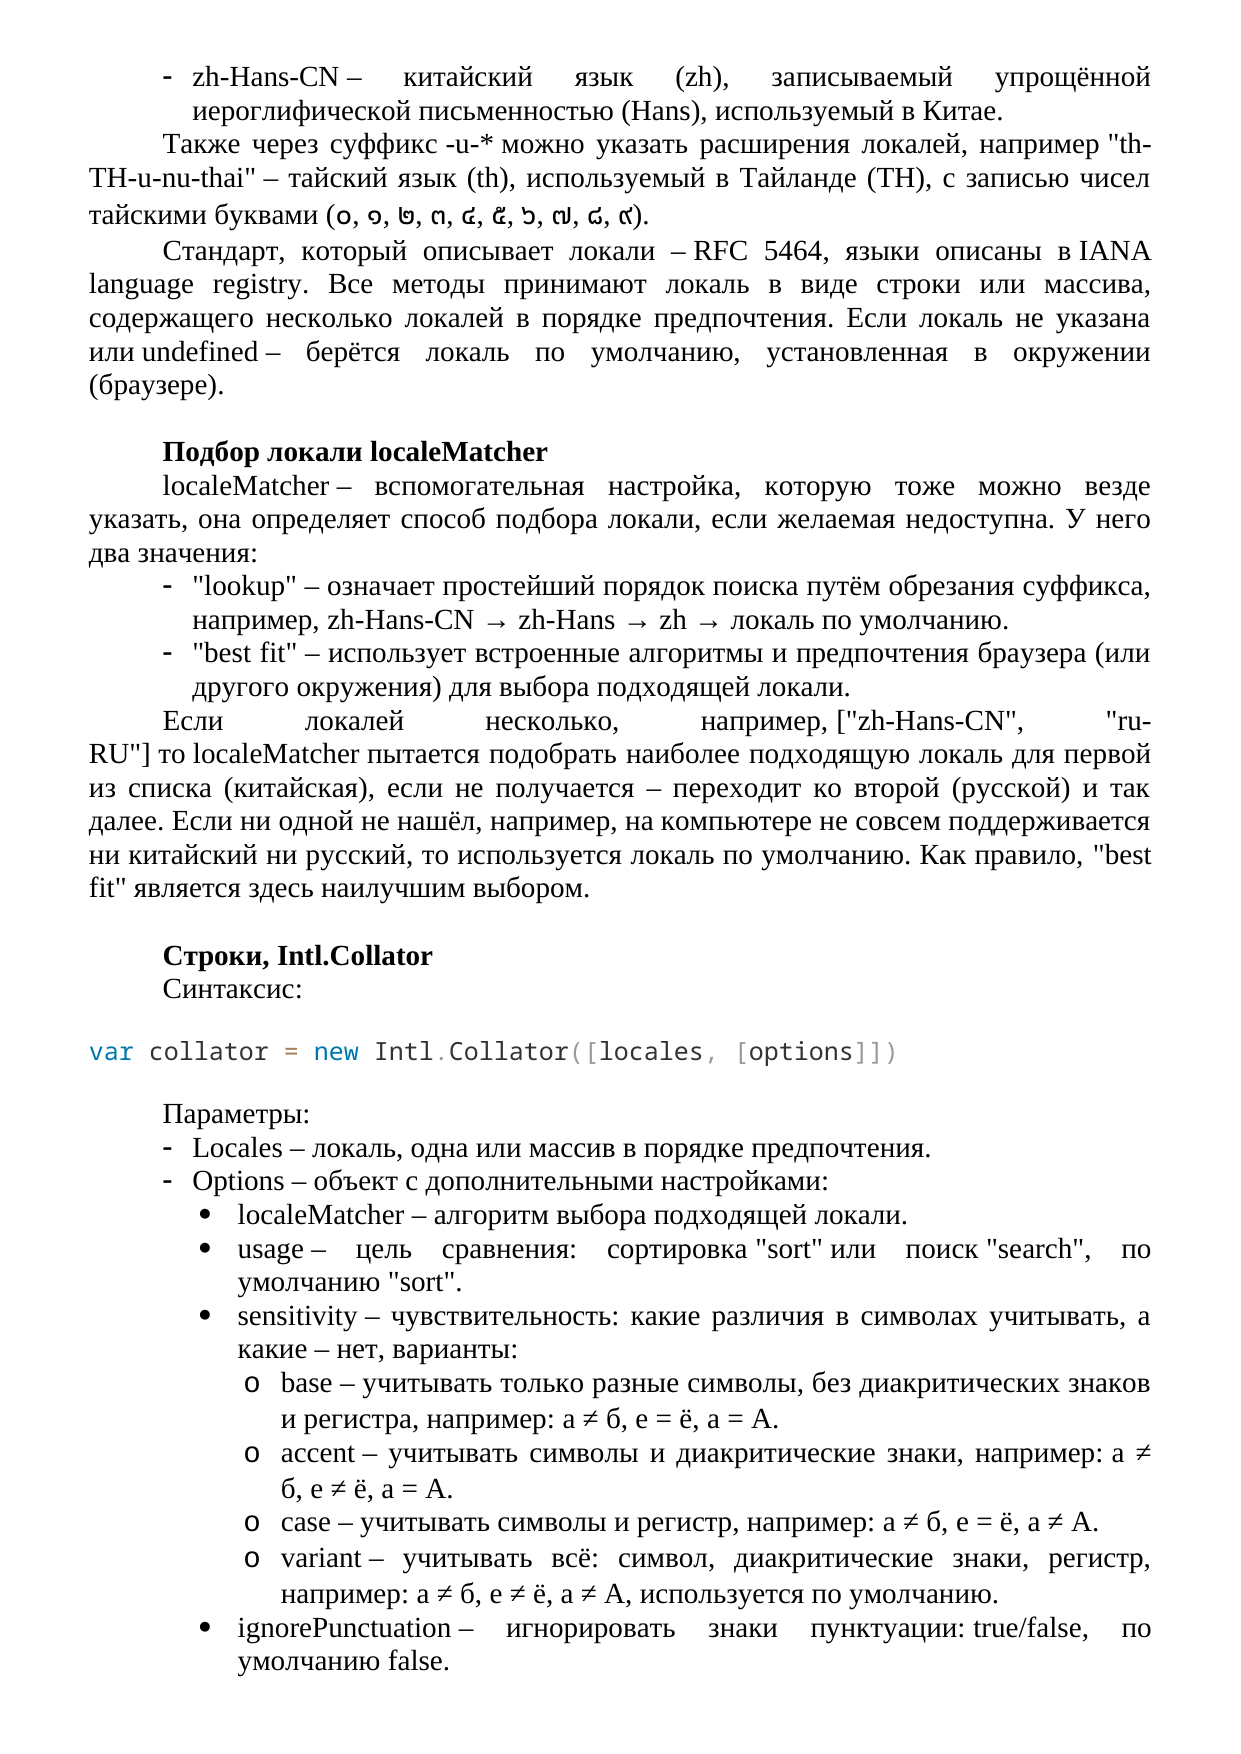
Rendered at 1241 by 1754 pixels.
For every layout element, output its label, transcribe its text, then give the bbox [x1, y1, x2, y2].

list sensitivity – чувствительность: какие различия в символах учитывать, а какие – нет, варианты: [200, 1298, 1152, 1365]
list usage – цель сравнения: сортировка "sort" или поиск "search", по умолчанию "sort". [200, 1231, 1152, 1298]
list base – учитывать только разные символы, без диакритических знаков и регистра, например: а ≠ б, е = ё, а = А. [243, 1365, 1152, 1435]
list zh-Hans-CN – китайский язык (zh), записываемый упрощённой иероглифической письменностью (Hans), используемый в Китае. [162, 59, 1152, 126]
list accent – учитывать символы и диакритические знаки, например: а ≠ б, е ≠ ё, а = А. [243, 1435, 1152, 1504]
list case – учитывать символы и регистр, например: а ≠ б, е = ё, а ≠ А. [243, 1504, 1152, 1540]
list ignorePunctuation – игнорировать знаки пунктуации: true/false, по умолчанию false. [200, 1610, 1152, 1677]
list Также через суффикс -u-* можно указать расширения локалей, например "th-TH-u-nu-thai" – тайский язык (th), используемый в Тайланде (TH), с записью чисел тайскими буквами (๐, ๑, ๒, ๓, ๔, ๕, ๖, ๗, ๘, ๙). [89, 126, 1152, 233]
text var collator = new Intl.Collator([locales, [options]]) [89, 1033, 1152, 1067]
list Параметры: [89, 1096, 1152, 1130]
list "best fit" – использует встроенные алгоритмы и предпочтения браузера (или другого окружения) для выбора подходящей локали. [162, 636, 1152, 703]
list Синтаксис: [89, 971, 1152, 1005]
list localeMatcher – вспомогательная настройка, которую тоже можно везде указать, она определяет способ подбора локали, если желаемая недоступна. У него два значения: [89, 468, 1152, 568]
list Если локалей несколько, например, ["zh-Hans-CN", "ru-RU"] то localeMatcher пытается подобрать наиболее подходящую локаль для первой из списка (китайская), если не получается – переходит ко второй (русской) и так далее. Если ни одной не нашёл, например, на компьютере не совсем поддерживается ни китайский ни русский, то используется локаль по умолчанию. Как правило, "best fit" является здесь наилучшим выбором. [89, 703, 1152, 904]
list Locales – локаль, одна или массив в порядке предпочтения. [162, 1130, 1152, 1163]
list variant – учитывать всё: символ, диакритические знаки, регистр, например: а ≠ б, е ≠ ё, а ≠ А, используется по умолчанию. [243, 1540, 1152, 1610]
list Строки, Intl.Collator [89, 938, 1152, 971]
list Стандарт, который описывает локали – RFC 5464, языки описаны в IANA language registry. Все методы принимают локаль в виде строки или массива, содержащего несколько локалей в порядке предпочтения. Если локаль не указана или undefined – берётся локаль по умолчанию, установленная в окружении (браузере). [89, 233, 1152, 401]
list localeMatcher – алгоритм выбора подходящей локали. [200, 1197, 1152, 1231]
list "lookup" – означает простейший порядок поиска путём обрезания суффикса, например, zh-Hans-CN → zh-Hans → zh → локаль по умолчанию. [162, 568, 1152, 636]
list Подбор локали localeMatcher [89, 434, 1152, 468]
list Options – объект с дополнительными настройками: [162, 1163, 1152, 1197]
